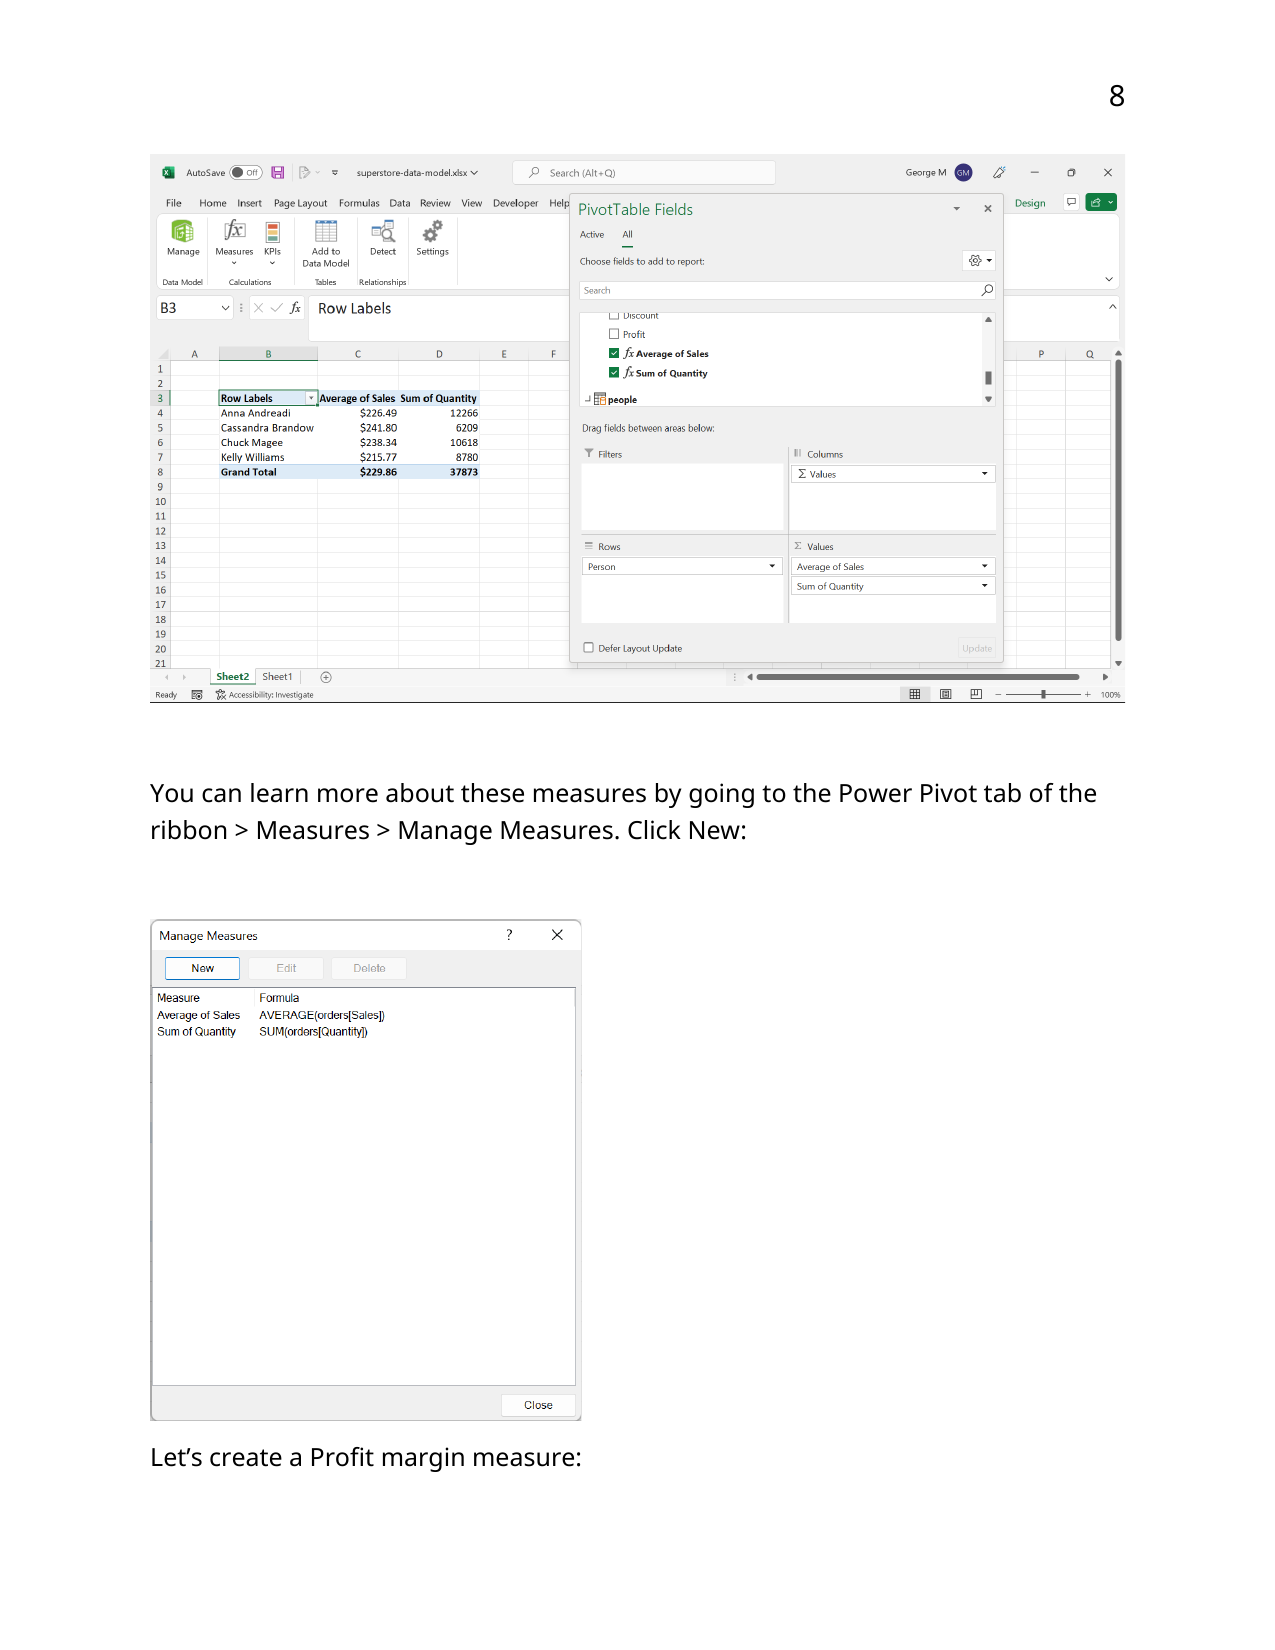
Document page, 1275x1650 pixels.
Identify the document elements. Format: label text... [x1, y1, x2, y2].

text You can learn more about these measures by going to the Power Pivot tab of the ribbon > Measures > Manage Measures. Click New: [150, 776, 1125, 847]
text Let’s create a Profit margin measure: [150, 1440, 1125, 1474]
picture [150, 919, 582, 1421]
picture [150, 154, 1125, 703]
